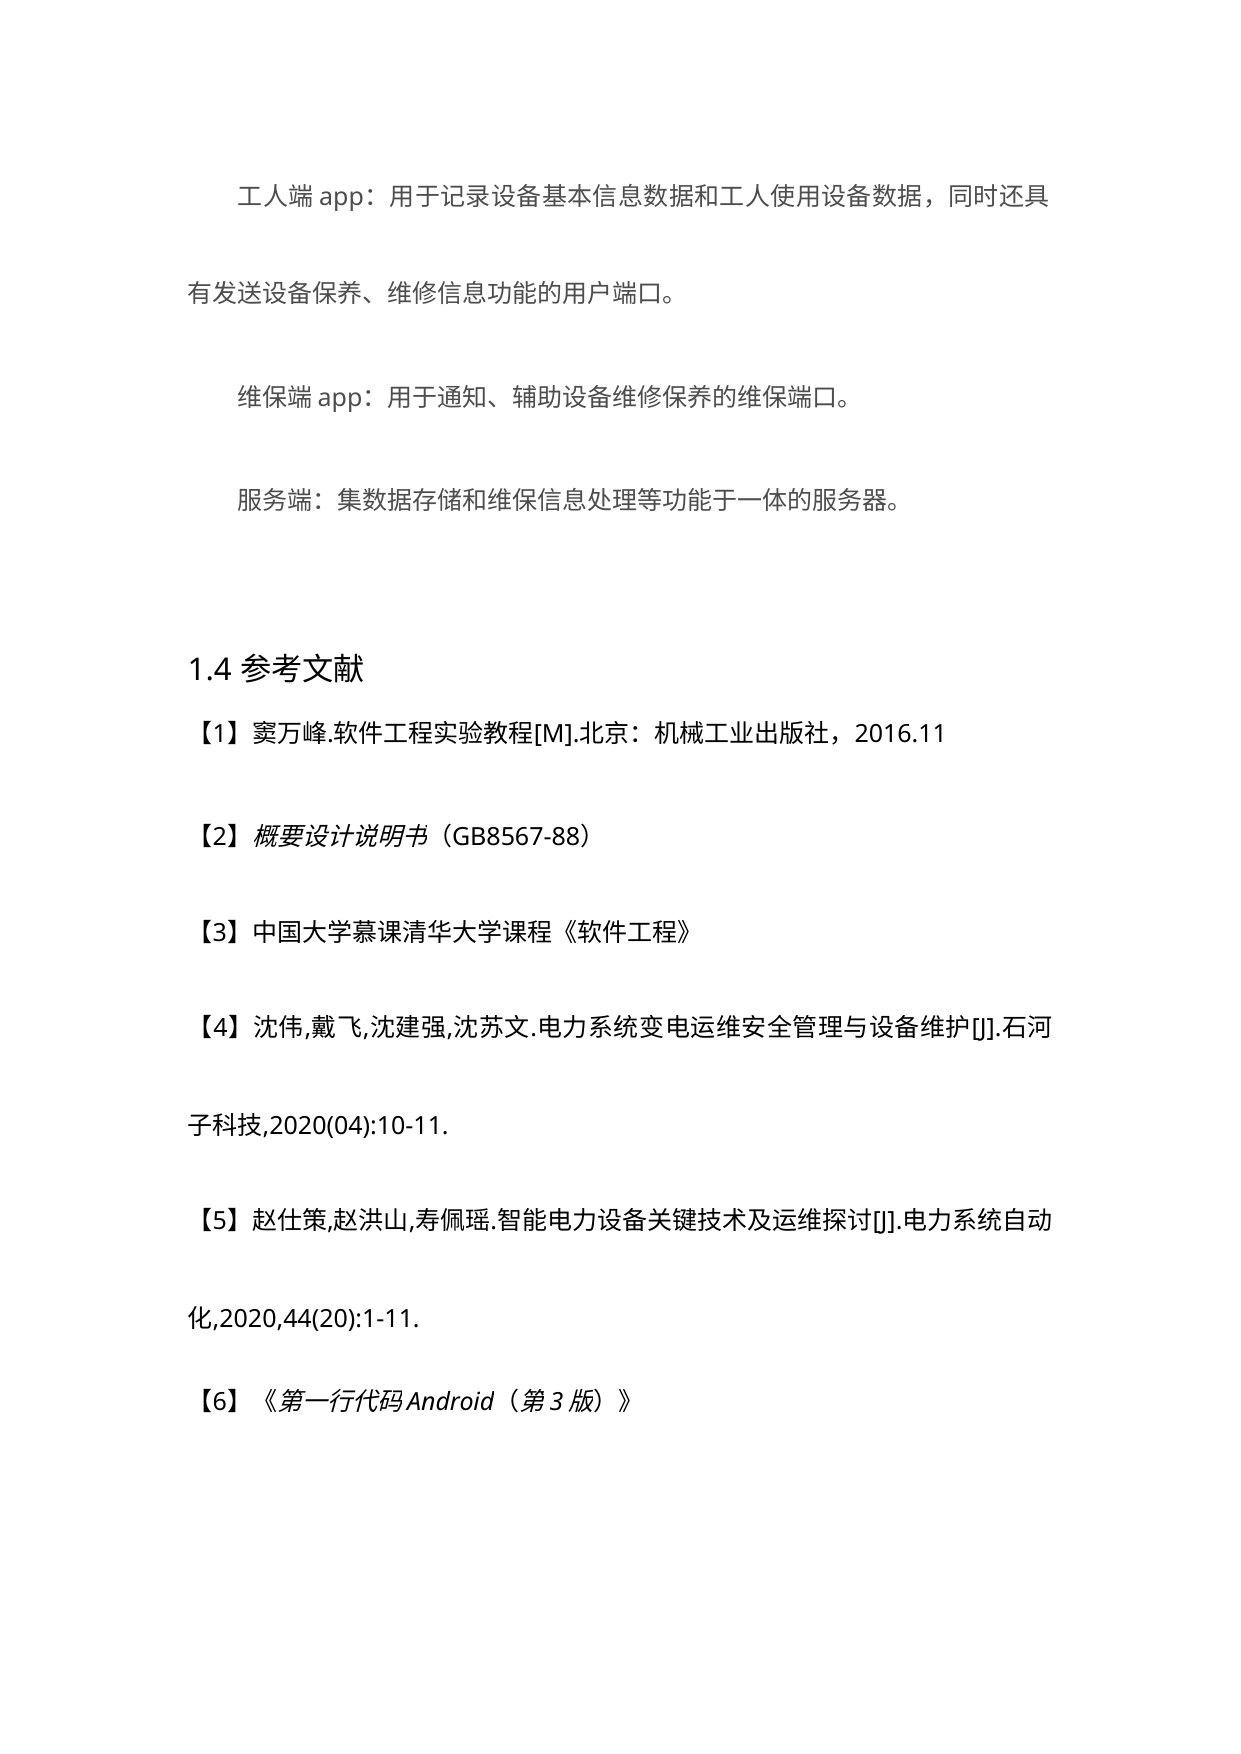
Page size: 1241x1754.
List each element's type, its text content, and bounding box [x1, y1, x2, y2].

text 1.4 参考文献 [187, 634, 1053, 699]
text 工人端app：用于记录设备基本信息数据和工人使用设备数据，同时还具有发送设备保养、维修信息功能的用户端口。 [187, 162, 1053, 324]
text 【4】沈伟,戴飞,沈建强,沈苏文.电力系统变电运维安全管理与设备维护[J].石河子科技,2020(04):10-11. [187, 993, 1053, 1156]
text 【1】窦万峰.软件工程实验教程[M].北京：机械工业出版社，2016.11 [187, 699, 1053, 764]
text 【3】中国大学慕课清华大学课程《软件工程》 [187, 898, 1053, 963]
text 【6】《第一行代码Android（第3版）》 [187, 1367, 1053, 1432]
text 服务端：集数据存储和维保信息处理等功能于一体的服务器。 [187, 466, 1053, 531]
text 【2】概要设计说明书（GB8567-88） [187, 802, 1053, 867]
text 【5】赵仕策,赵洪山,寿佩瑶.智能电力设备关键技术及运维探讨[J].电力系统自动化,2020,44(20):1-11. [187, 1186, 1053, 1349]
text 维保端app：用于通知、辅助设备维修保养的维保端口。 [187, 363, 1053, 428]
